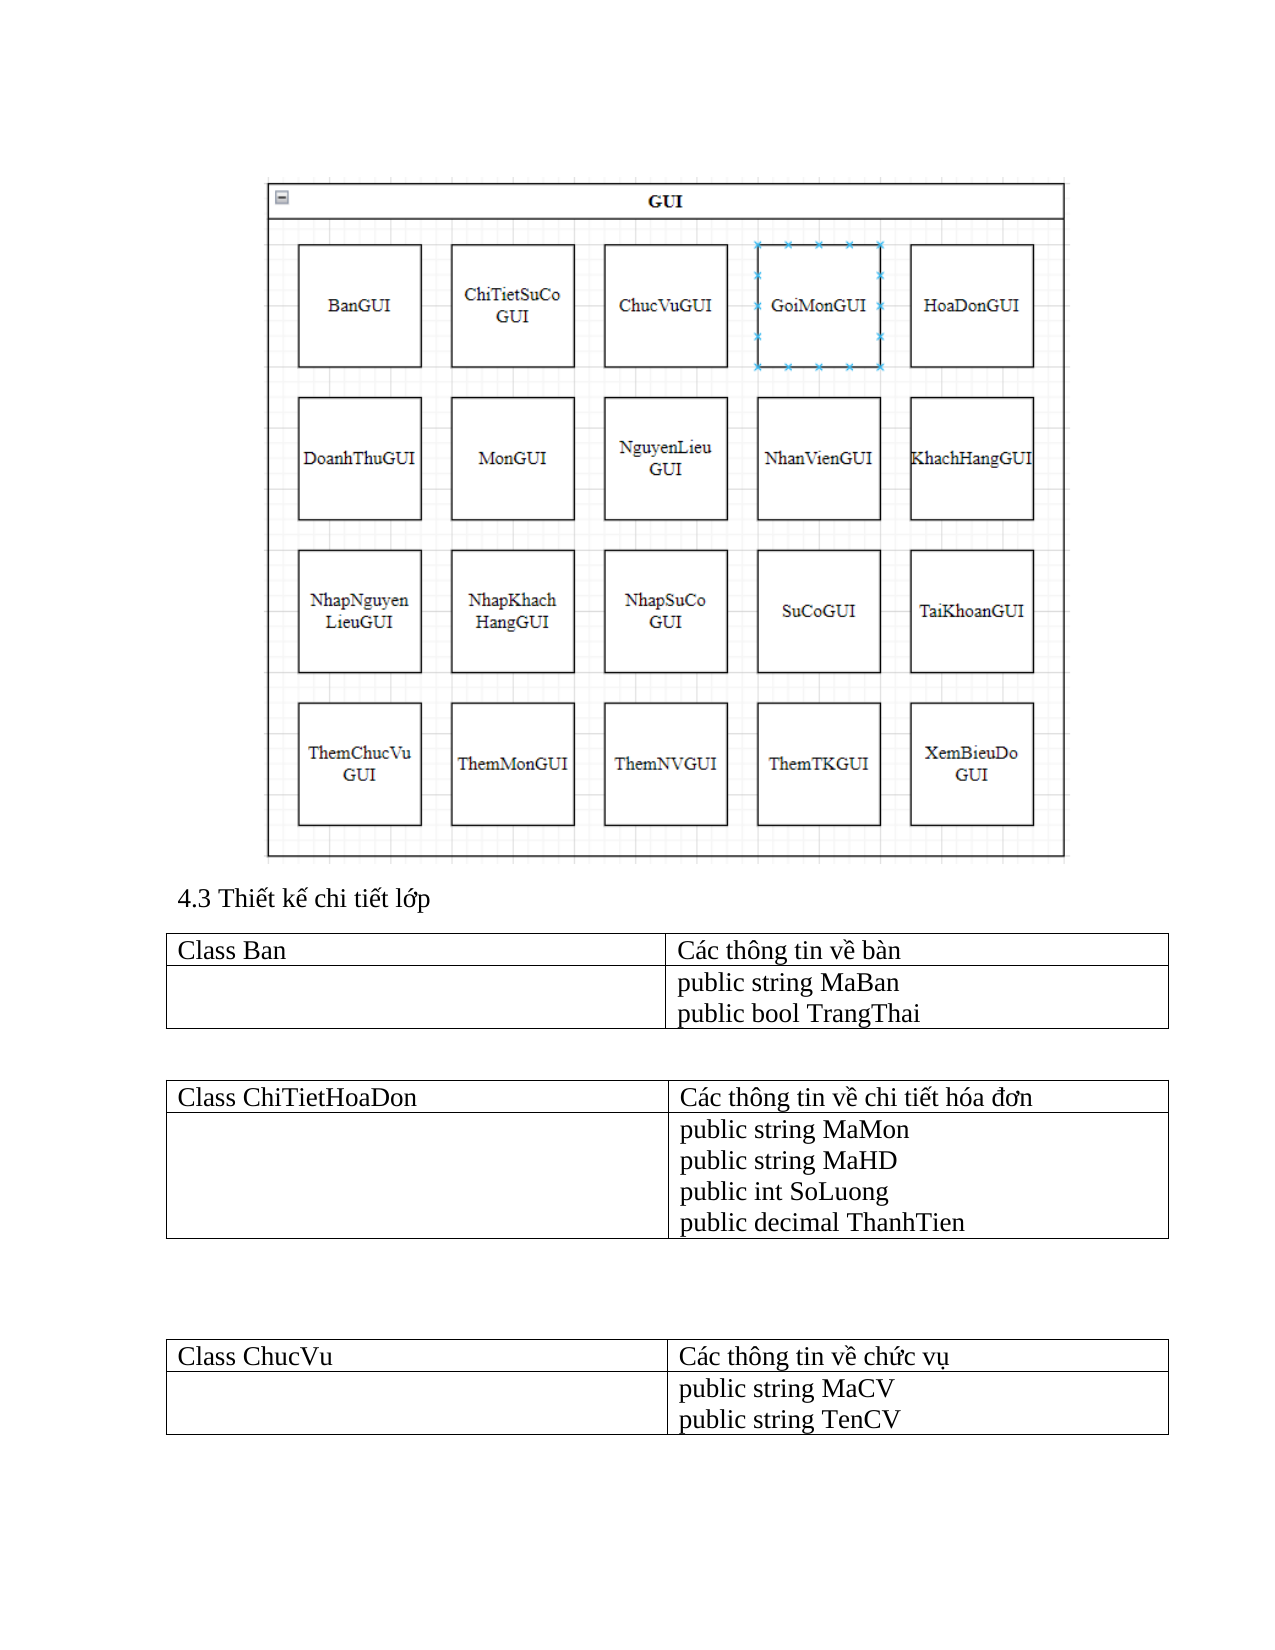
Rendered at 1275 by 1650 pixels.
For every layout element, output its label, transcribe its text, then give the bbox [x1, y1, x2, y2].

table_cell [167, 1113, 668, 1237]
table_cell [167, 966, 665, 1028]
picture [263, 177, 1071, 864]
table_header Các thông tin về chức vụ [668, 1340, 1168, 1371]
table_header Các thông tin về bàn [666, 934, 1168, 965]
table_cell public string MaMon public string MaHD public int SoLuong public decimal ThanhTien [669, 1113, 1168, 1237]
table_header Class ChiTietHoaDon [167, 1081, 668, 1112]
text 4.3 Thiết kế chi tiết lớp [177, 883, 1157, 914]
table_header Class Ban [167, 934, 665, 965]
table_header Các thông tin về chi tiết hóa đơn [669, 1081, 1168, 1112]
table_header Class ChucVu [167, 1340, 667, 1371]
table_cell public string MaCV public string TenCV [668, 1372, 1168, 1434]
table_cell public string MaBan public bool TrangThai [666, 966, 1168, 1028]
table_cell [167, 1372, 667, 1434]
